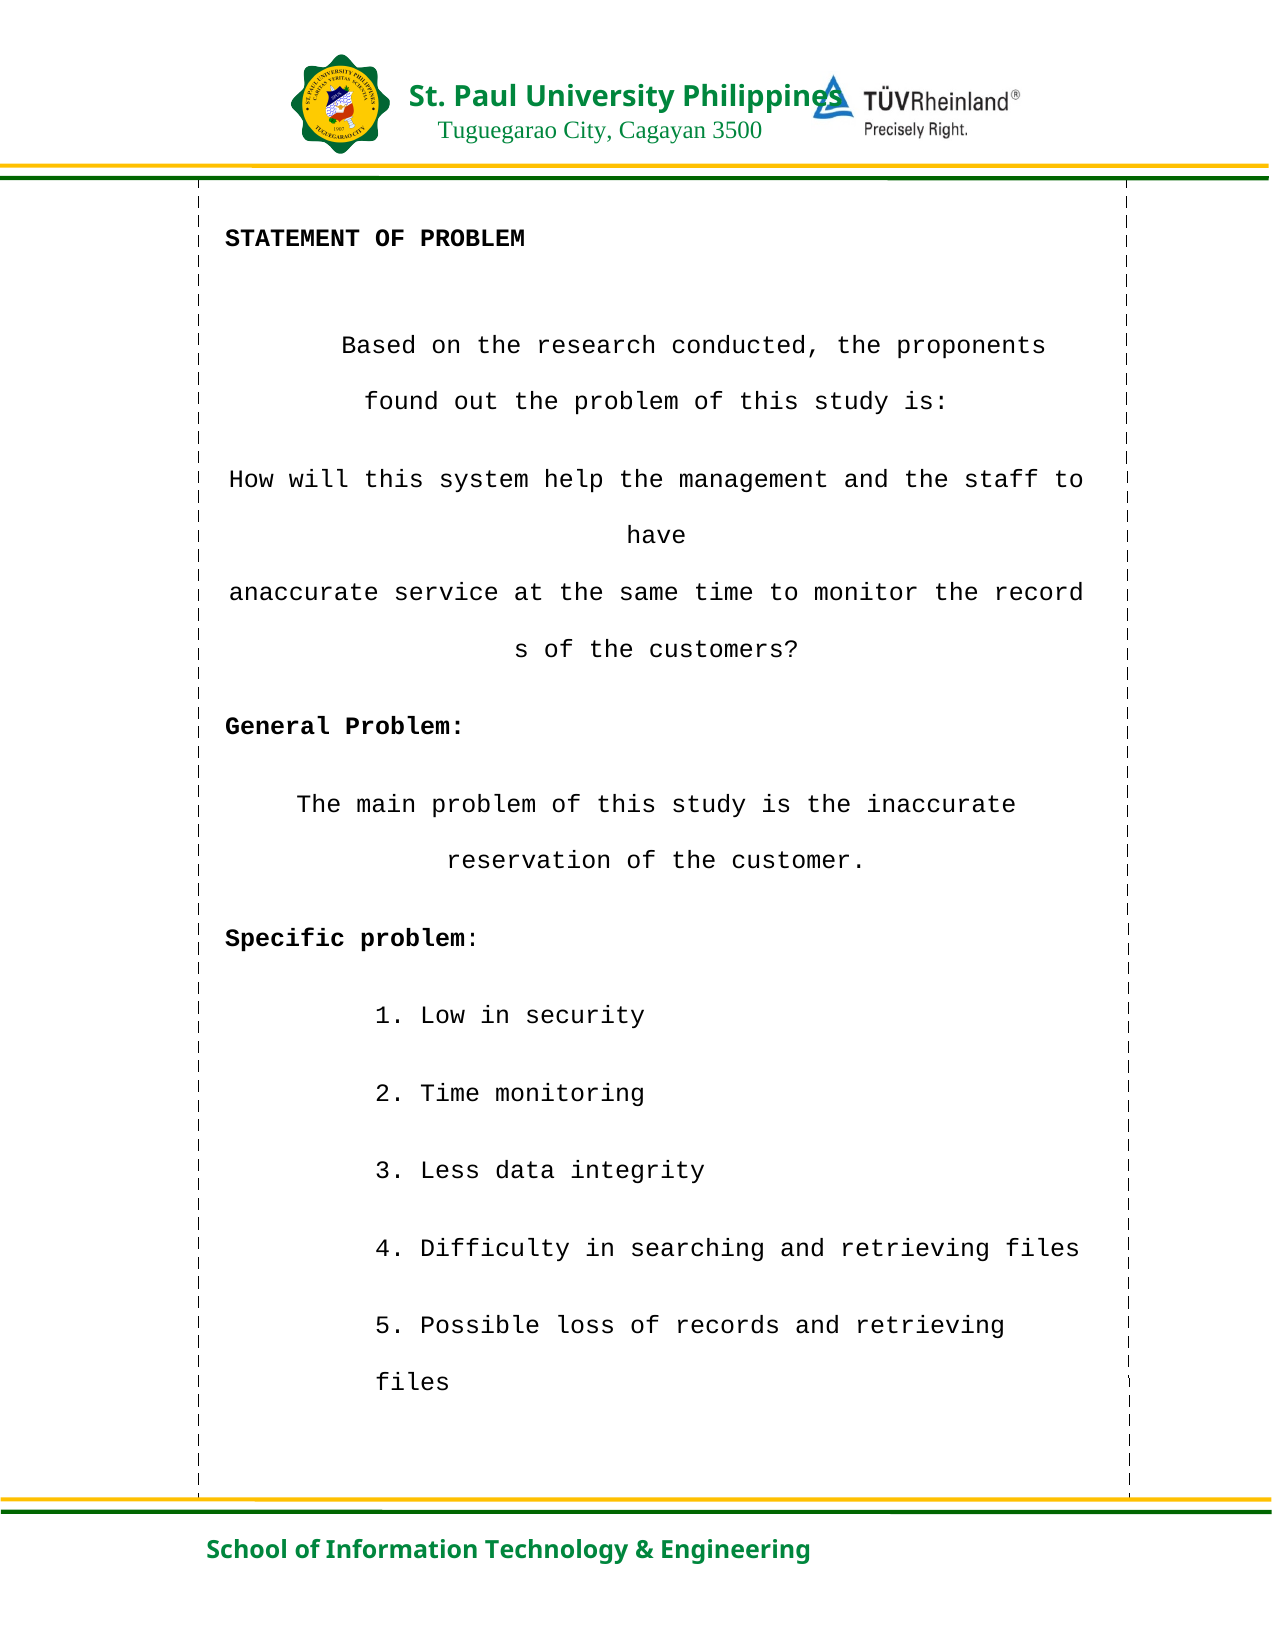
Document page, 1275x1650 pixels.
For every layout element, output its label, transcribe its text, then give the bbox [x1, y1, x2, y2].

text Specific problem: [225, 926, 1087, 954]
text General Problem: [225, 714, 1087, 742]
text 1. Low in security [300, 1003, 1087, 1031]
text 3. Less data integrity [300, 1158, 1087, 1186]
text How will this system help the management and the staff to have anaccurate service at the same time to monitor the records of the customers? [225, 466, 1087, 665]
text Based on the research conducted, the proponents found out the problem of this study is: [225, 332, 1087, 417]
text 4. Difficulty in searching and retrieving files [375, 1236, 1087, 1264]
text 2. Time monitoring [375, 1081, 1087, 1109]
picture [811, 71, 1022, 141]
text STATEMENT OF PROBLEM [150, 226, 1087, 254]
text The main problem of this study is the inaccurate reservation of the customer. [225, 791, 1087, 876]
picture [289, 53, 391, 155]
text 5. Possible loss of records and retrieving files [375, 1313, 1087, 1398]
